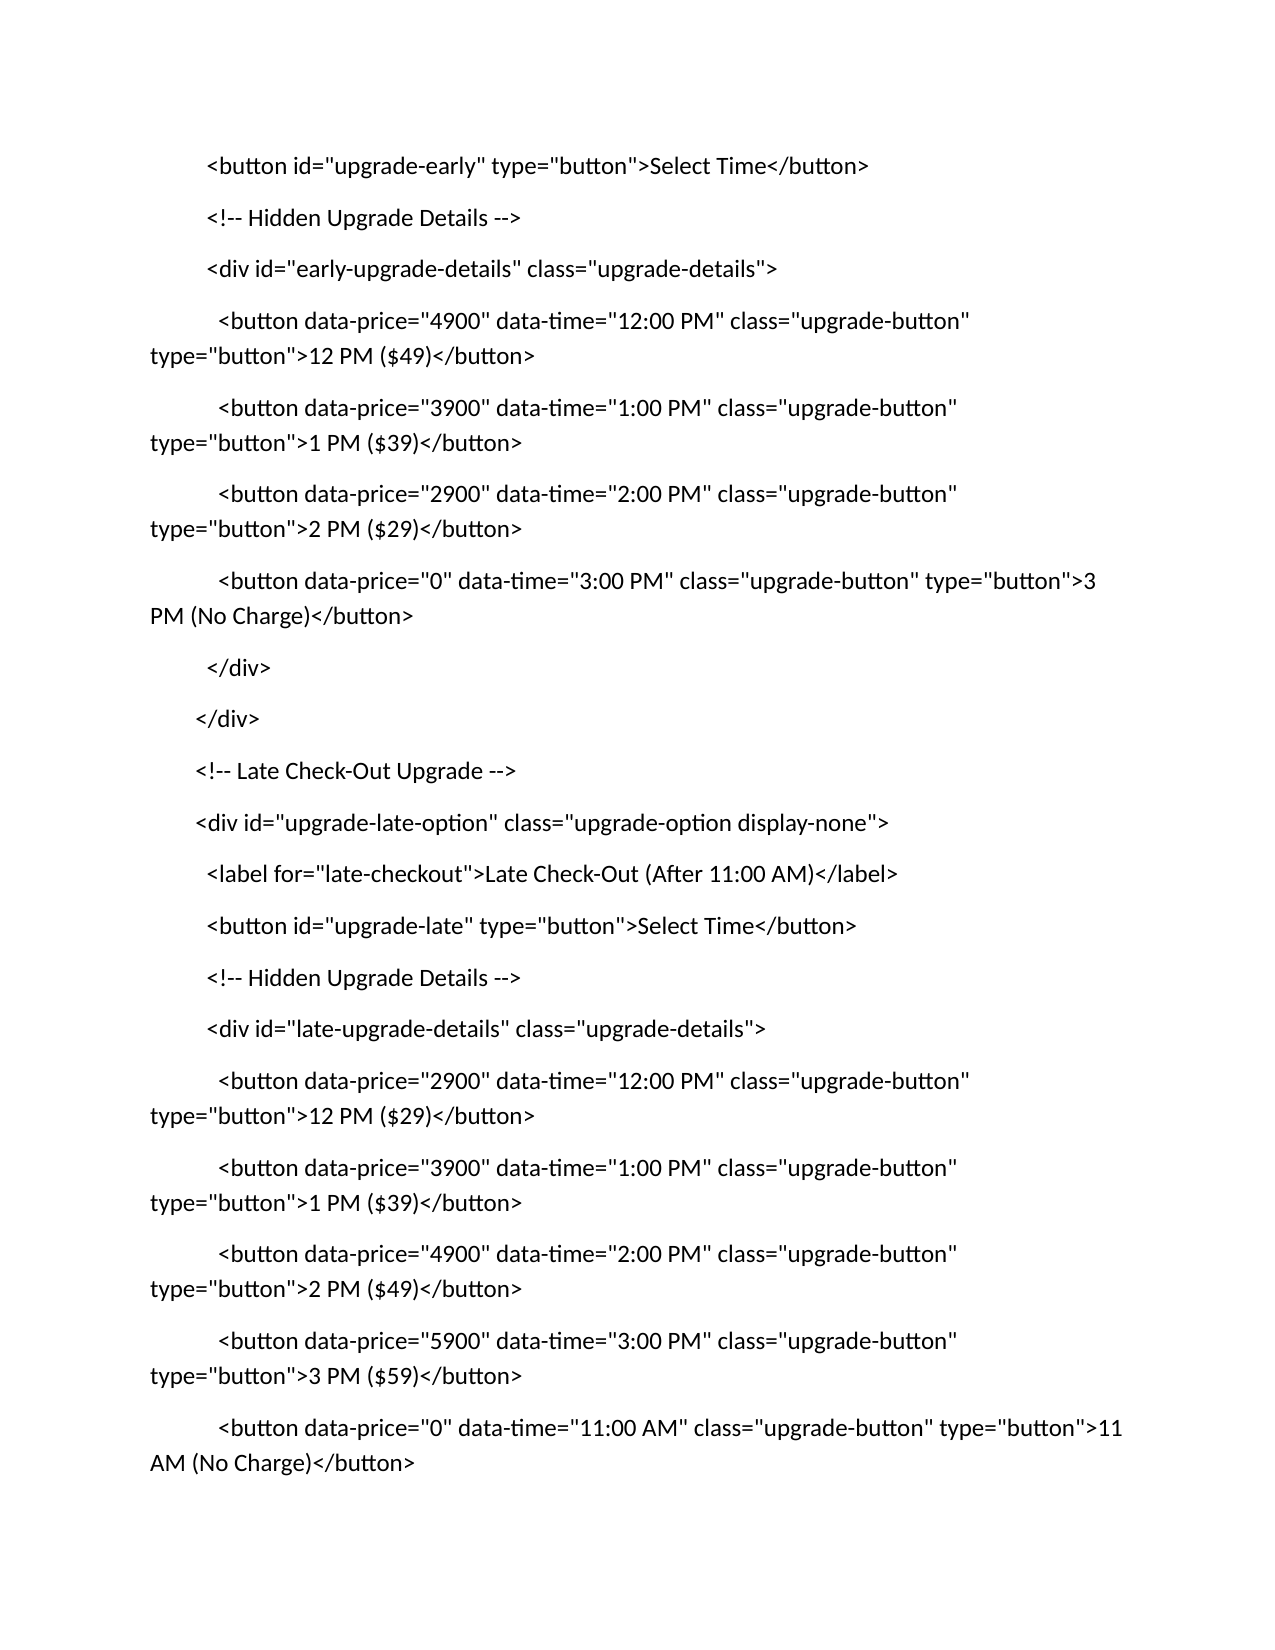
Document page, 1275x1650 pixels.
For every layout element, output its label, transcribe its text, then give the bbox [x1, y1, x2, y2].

text <button data-price="0" data-time="11:00 AM" class="upgrade-button" type="button">11 AM (No Charge)</button> [150, 1412, 1125, 1477]
text <button id="upgrade-early" type="button">Select Time</button> [150, 150, 1125, 181]
text <button data-price="0" data-time="3:00 PM" class="upgrade-button" type="button">3 PM (No Charge)</button> [150, 565, 1125, 631]
text <button data-price="4900" data-time="2:00 PM" class="upgrade-button" type="button">2 PM ($49)</button> [150, 1238, 1125, 1304]
text <button data-price="5900" data-time="3:00 PM" class="upgrade-button" type="button">3 PM ($59)</button> [150, 1325, 1125, 1391]
text <!-- Hidden Upgrade Details --> [150, 962, 1125, 992]
text <button data-price="3900" data-time="1:00 PM" class="upgrade-button" type="button">1 PM ($39)</button> [150, 1152, 1125, 1217]
text </div> [150, 703, 1125, 734]
text <button data-price="3900" data-time="1:00 PM" class="upgrade-button" type="button">1 PM ($39)</button> [150, 392, 1125, 457]
text <div id="early-upgrade-details" class="upgrade-details"> [150, 253, 1125, 284]
text <!-- Hidden Upgrade Details --> [150, 202, 1125, 232]
text <button data-price="2900" data-time="2:00 PM" class="upgrade-button" type="button">2 PM ($29)</button> [150, 478, 1125, 544]
text </div> [150, 652, 1125, 682]
text <button data-price="4900" data-time="12:00 PM" class="upgrade-button" type="button">12 PM ($49)</button> [150, 305, 1125, 371]
text <!-- Late Check-Out Upgrade --> [150, 755, 1125, 786]
text <label for="late-checkout">Late Check-Out (After 11:00 AM)</label> [150, 858, 1125, 889]
text <div id="late-upgrade-details" class="upgrade-details"> [150, 1013, 1125, 1044]
text <button id="upgrade-late" type="button">Select Time</button> [150, 910, 1125, 941]
text <div id="upgrade-late-option" class="upgrade-option display-none"> [150, 807, 1125, 837]
text <button data-price="2900" data-time="12:00 PM" class="upgrade-button" type="button">12 PM ($29)</button> [150, 1065, 1125, 1131]
